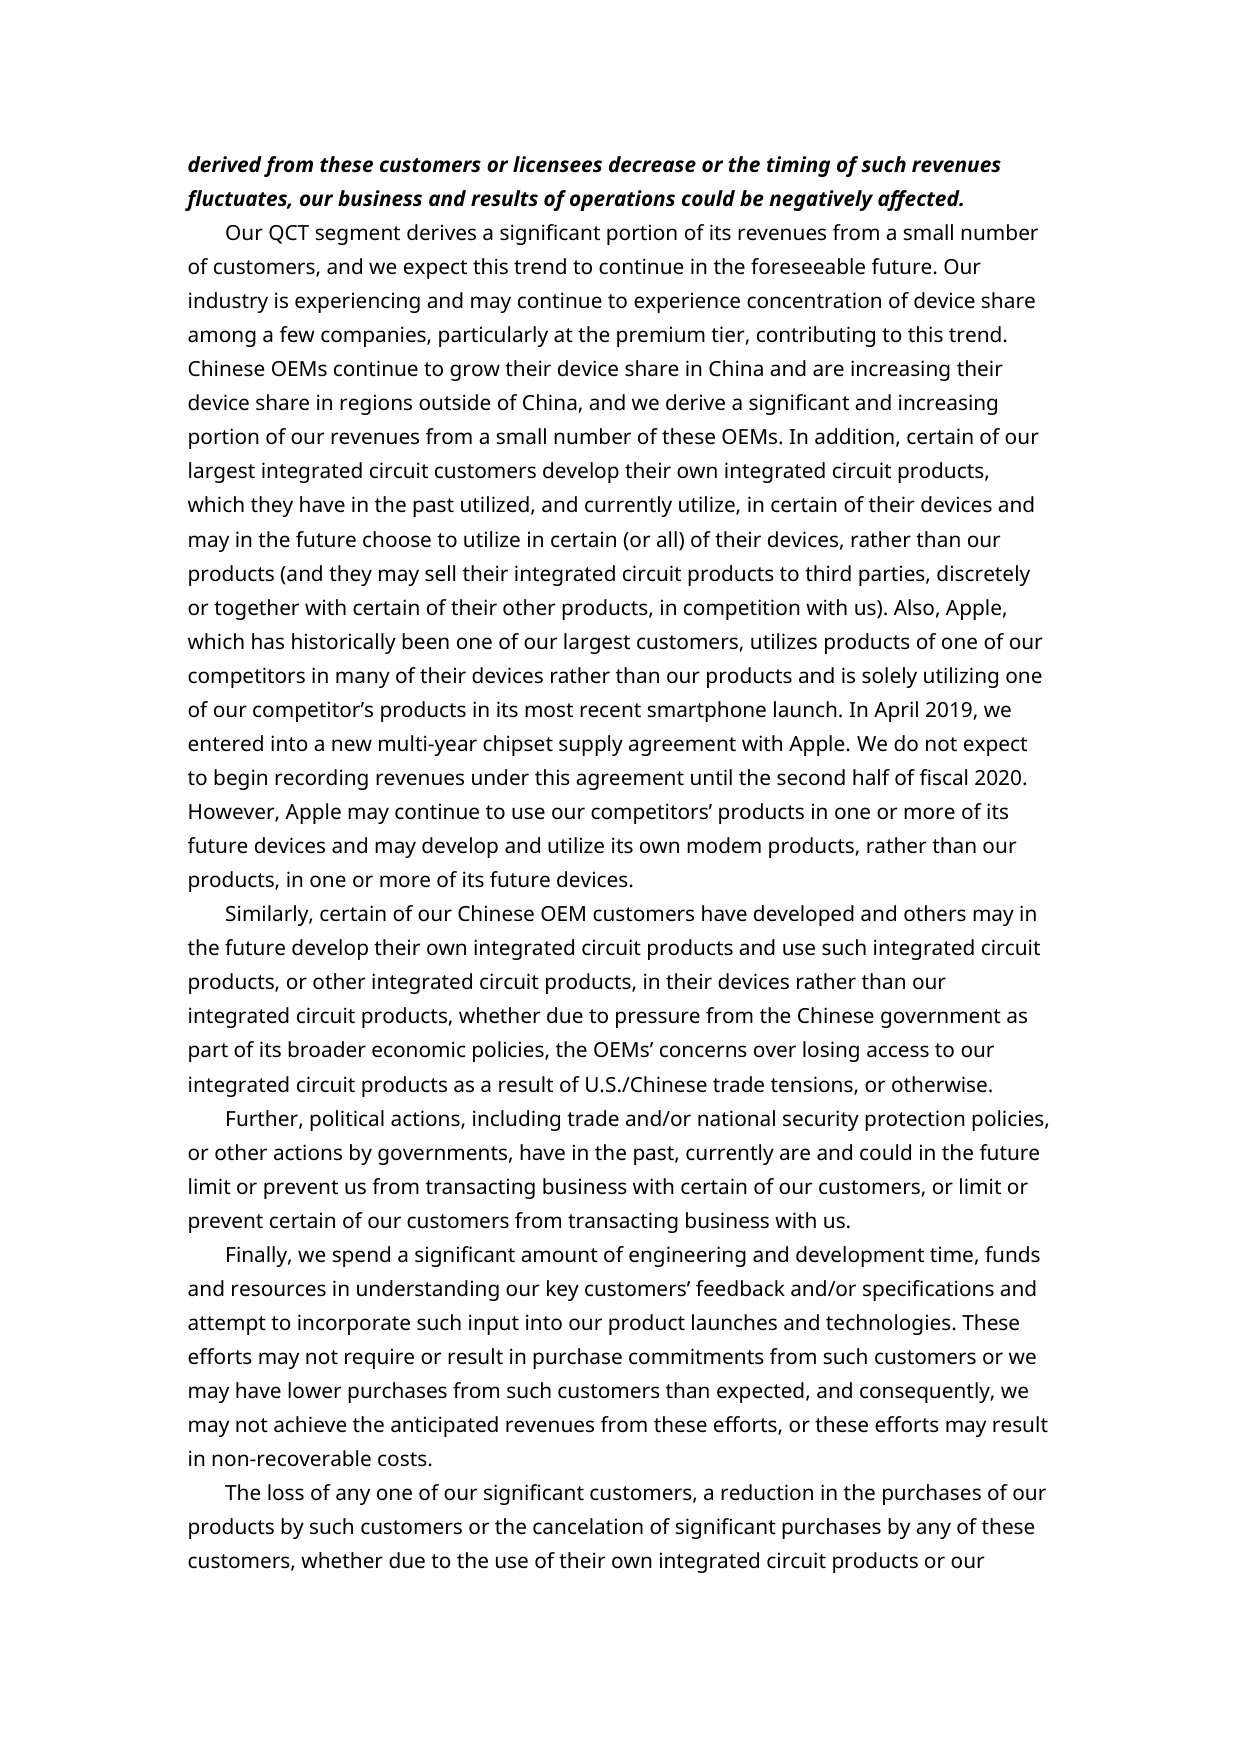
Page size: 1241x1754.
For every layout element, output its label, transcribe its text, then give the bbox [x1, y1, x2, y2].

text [187, 150, 1053, 212]
text Similarly, certain of our Chinese OEM customers have developed and others may in the future develop their own integrated circuit products and use such integrated circuit products, or other integrated circuit products, in their devices rather than our integrated circuit products, whether due to pressure from the Chinese government as part of its broader economic policies, the OEMs’ concerns over losing access to our integrated circuit products as a result of U.S./Chinese trade tensions, or otherwise. [187, 899, 1053, 1098]
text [187, 1478, 1053, 1575]
text Further, political actions, including trade and/or national security protection policies, or other actions by governments, have in the past, currently are and could in the future limit or prevent us from transacting business with certain of our customers, or limit or prevent certain of our customers from transacting business with us. [187, 1104, 1053, 1234]
text Our QCT segment derives a significant portion of its revenues from a small number of customers, and we expect this trend to continue in the foreseeable future. Our industry is experiencing and may continue to experience concentration of device share among a few companies, particularly at the premium tier, contributing to this trend. Chinese OEMs continue to grow their device share in China and are increasing their device share in regions outside of China, and we derive a significant and increasing portion of our revenues from a small number of these OEMs. In addition, certain of our largest integrated circuit customers develop their own integrated circuit products, which they have in the past utilized, and currently utilize, in certain of their devices and may in the future choose to utilize in certain (or all) of their devices, rather than our products (and they may sell their integrated circuit products to third parties, discretely or together with certain of their other products, in competition with us). Also, Apple, which has historically been one of our largest customers, utilizes products of one of our competitors in many of their devices rather than our products and is solely utilizing one of our competitor’s products in its most recent smartphone launch. In April 2019, we entered into a new multi-year chipset supply agreement with Apple. We do not expect to begin recording revenues under this agreement until the second half of fiscal 2020. However, Apple may continue to use our competitors’ products in one or more of its future devices and may develop and utilize its own modem products, rather than our products, in one or more of its future devices. [187, 218, 1053, 894]
text Finally, we spend a significant amount of engineering and development time, funds and resources in understanding our key customers’ feedback and/or specifications and attempt to incorporate such input into our product launches and technologies. These efforts may not require or result in purchase commitments from such customers or we may have lower purchases from such customers than expected, and consequently, we may not achieve the anticipated revenues from these efforts, or these efforts may result in non-recoverable costs. [187, 1240, 1053, 1473]
